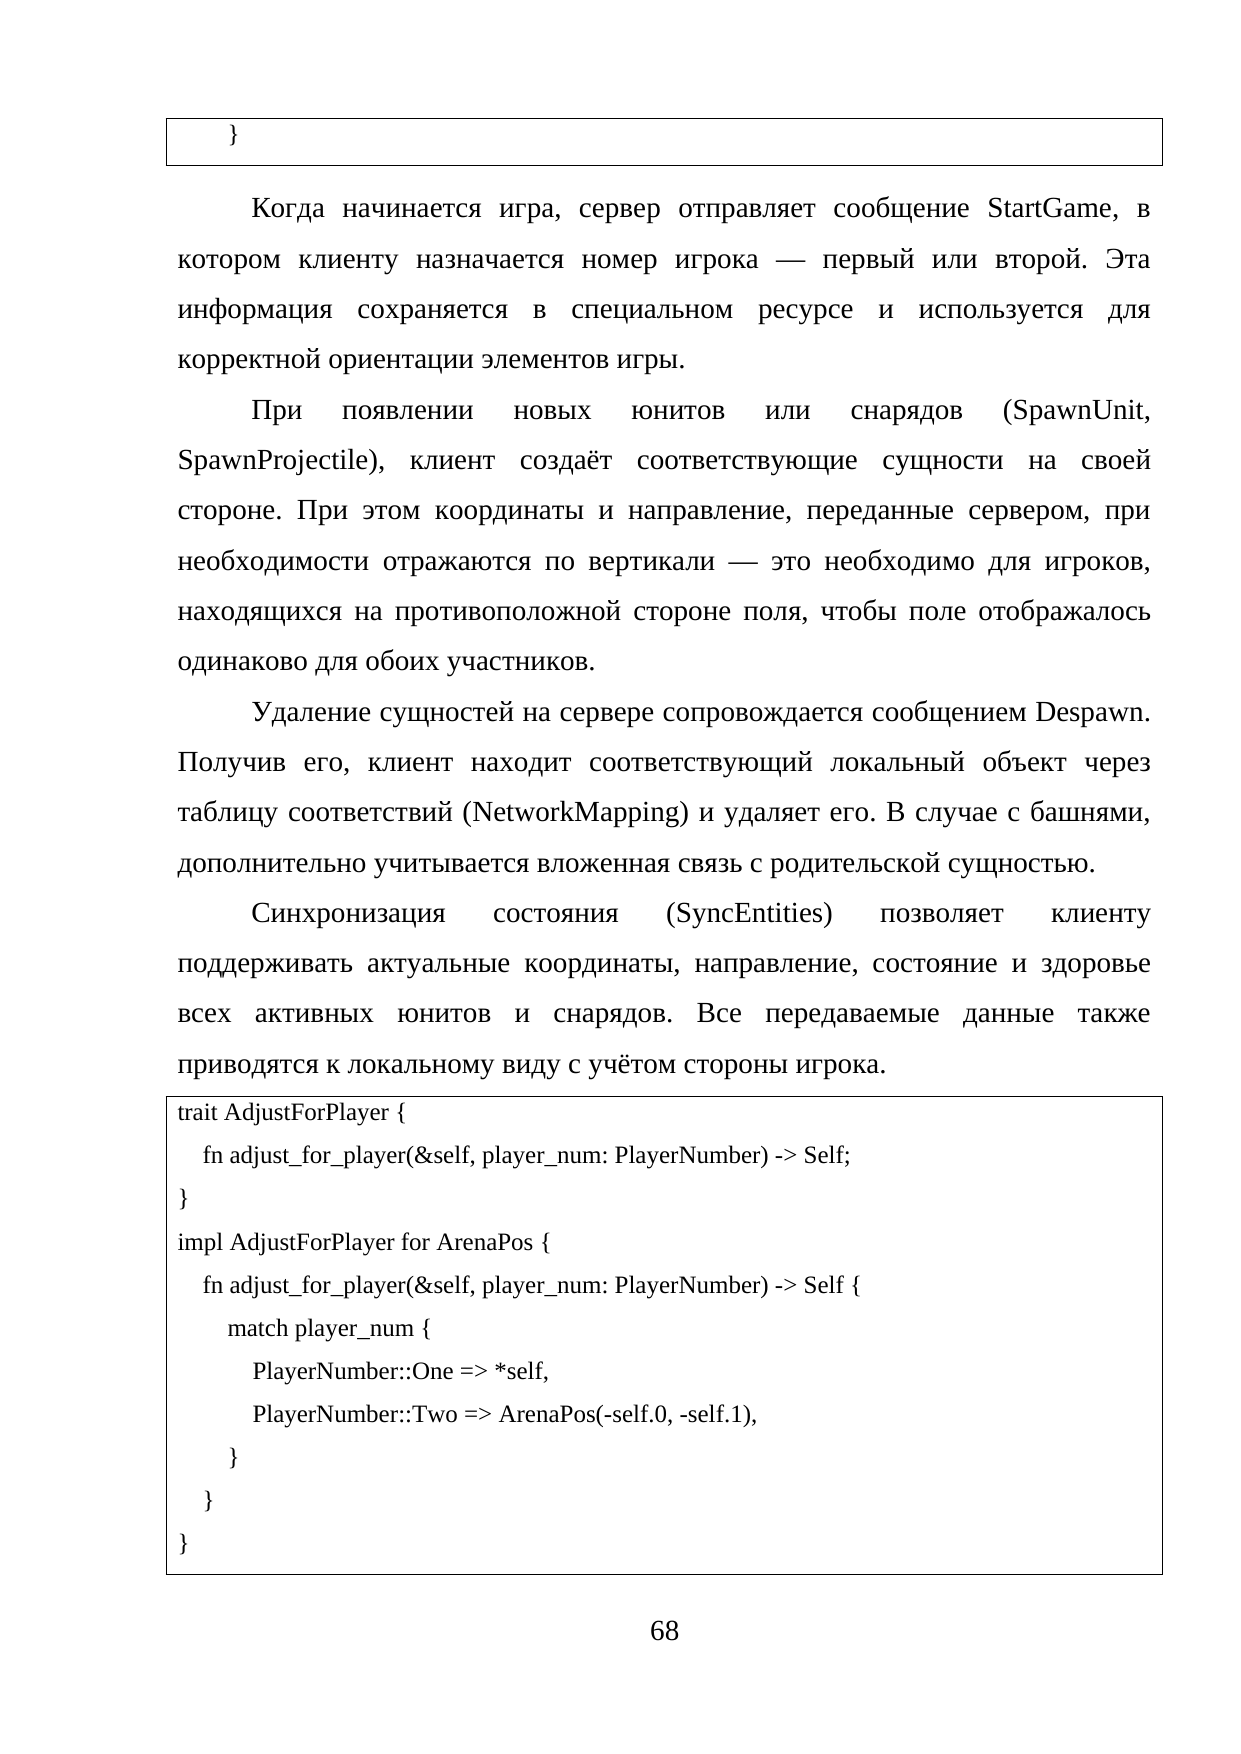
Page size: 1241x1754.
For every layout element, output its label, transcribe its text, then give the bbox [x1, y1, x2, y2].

text Удаление сущностей на сервере сопровождается сообщением Despawn. Получив его, клиент находит соответствующий локальный объект через таблицу соответствий (NetworkMapping) и удаляет его. В случае с башнями, дополнительно учитывается вложенная связь с родительской сущностью. [177, 694, 1152, 878]
text При появлении новых юнитов или снарядов (SpawnUnit, SpawnProjectile), клиент создаёт соответствующие сущности на своей стороне. При этом координаты и направление, переданные сервером, при необходимости отражаются по вертикали — это необходимо для игроков, находящихся на противоположной стороне поля, чтобы поле отображалось одинаково для обоих участников. [177, 392, 1152, 677]
text Синхронизация состояния (SyncEntities) позволяет клиенту поддерживать актуальные координаты, направление, состояние и здоровье всех активных юнитов и снарядов. Все передаваемые данные также приводятся к локальному виду с учётом стороны игрока. [177, 895, 1152, 1079]
text Когда начинается игра, сервер отправляет сообщение StartGame, в котором клиенту назначается номер игрока — первый или второй. Эта информация сохраняется в специальном ресурсе и используется для корректной ориентации элементов игры. [177, 191, 1152, 375]
